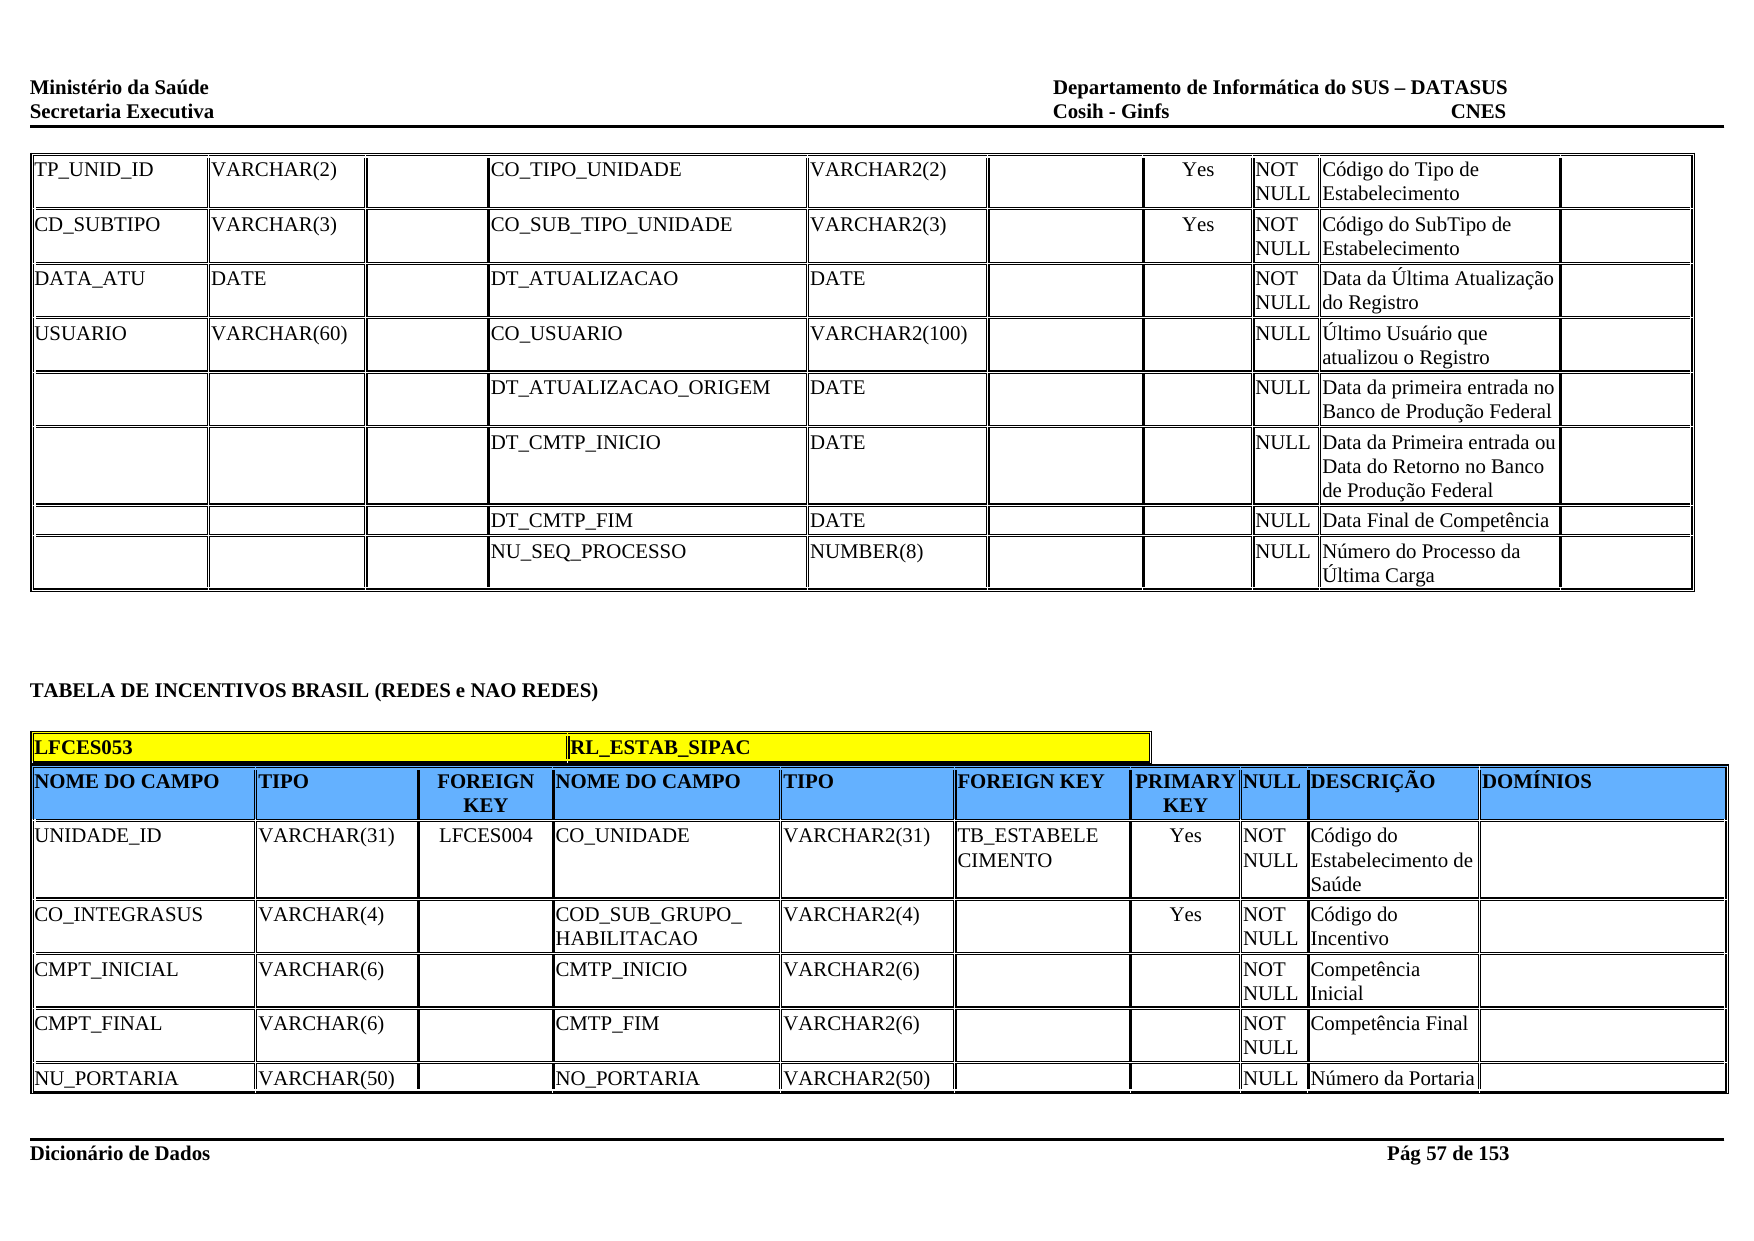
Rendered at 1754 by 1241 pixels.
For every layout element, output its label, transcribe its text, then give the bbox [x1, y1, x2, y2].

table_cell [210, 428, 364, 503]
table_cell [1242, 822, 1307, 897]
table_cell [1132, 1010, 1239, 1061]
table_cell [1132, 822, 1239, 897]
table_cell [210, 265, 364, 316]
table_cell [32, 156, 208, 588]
text TABELA DE INCENTIVOS BRASIL (REDES e NAO REDES) [29, 678, 1724, 702]
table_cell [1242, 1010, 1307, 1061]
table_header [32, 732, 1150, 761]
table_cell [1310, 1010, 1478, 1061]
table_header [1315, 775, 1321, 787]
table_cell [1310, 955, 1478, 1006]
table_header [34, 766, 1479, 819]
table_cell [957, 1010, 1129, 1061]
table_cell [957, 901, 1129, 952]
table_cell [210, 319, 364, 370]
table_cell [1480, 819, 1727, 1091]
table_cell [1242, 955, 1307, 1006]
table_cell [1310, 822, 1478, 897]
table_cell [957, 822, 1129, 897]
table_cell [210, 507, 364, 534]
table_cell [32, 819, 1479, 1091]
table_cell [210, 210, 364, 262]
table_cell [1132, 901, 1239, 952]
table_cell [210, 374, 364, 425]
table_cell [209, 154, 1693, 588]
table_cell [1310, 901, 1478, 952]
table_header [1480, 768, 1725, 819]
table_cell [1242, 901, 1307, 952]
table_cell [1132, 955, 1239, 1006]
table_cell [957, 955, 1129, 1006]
